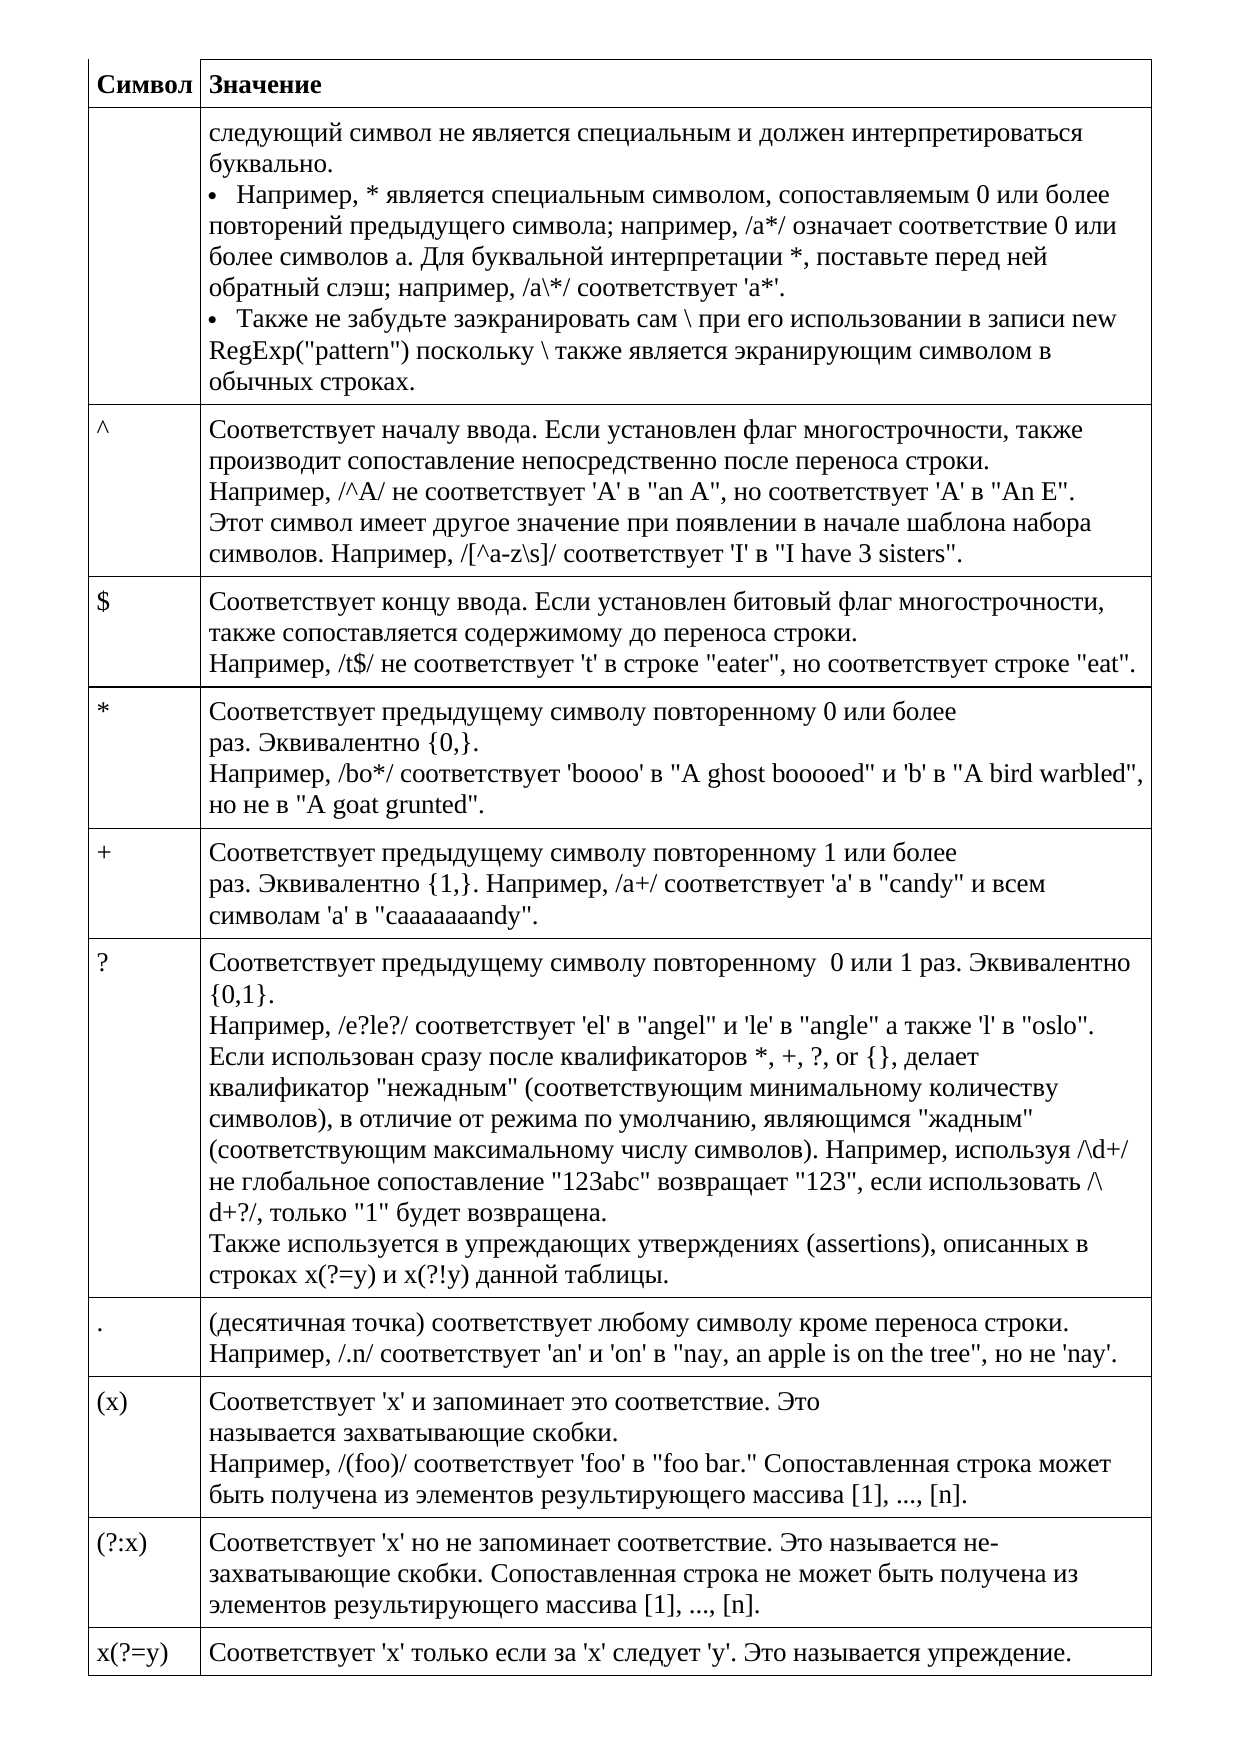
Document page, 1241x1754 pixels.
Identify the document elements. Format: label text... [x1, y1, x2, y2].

table_cell x(?=y) [89, 1628, 200, 1675]
table_cell Соответствует концу ввода. Если установлен битовый флаг многострочности, также сопоставляется содержимому до переноса строки. Например, /t$/ не соответствует 't' в строке "eater", но соответствует строке "eat". [201, 577, 1151, 686]
table_cell Соответствует 'x' и запоминает это соответствие. Это называется захватывающие скобки. Например, /(foo)/ соответствует 'foo' в "foo bar." Сопоставленная строка может быть получена из элементов результирующего массива [1], ..., [n]. [201, 1377, 1151, 1517]
table_cell ? [89, 939, 200, 1297]
table_cell Соответствует предыдущему символу повторенному 0 или 1 раз. Эквивалентно {0,1}. Например, /e?le?/ соответствует 'el' в "angel" и 'le' в "angle" а также 'l' в "oslo". Если использован сразу после квалификаторов *, +, ?, or {}, делает квалификатор "нежадным" (соответствующим минимальному количеству символов), в отличие от режима по умолчанию, являющимся "жадным" (соответствующим максимальному числу символов). Например, используя /\d+/ не глобальное сопоставление "123abc" возвращает "123", если использовать /\d+?/, только "1" будет возвращена. Также используется в упреждающих утверждениях (assertions), описанных в строках x(?=y) и x(?!y) данной таблицы. [201, 939, 1151, 1297]
table_cell Символ [89, 59, 200, 107]
table_cell (x) [89, 1377, 200, 1517]
table_cell $ [89, 577, 200, 686]
table_cell (десятичная точка) соответствует любому символу кроме переноса строки. Например, /.n/ соответствует 'an' и 'on' в "nay, an apple is on the tree", но не 'nay'. [201, 1298, 1151, 1376]
table_cell ^ [89, 405, 200, 576]
table_cell + [89, 829, 200, 938]
table_cell Соответствует предыдущему символу повторенному 1 или более раз. Эквивалентно {1,}. Например, /a+/ соответствует 'a' в "candy" и всем символам 'a' в "caaaaaaandy". [201, 829, 1151, 938]
table_cell * [89, 688, 200, 828]
table_cell Значение [201, 60, 1151, 107]
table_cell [201, 108, 1151, 404]
table_cell Соответствует началу ввода. Если установлен флаг многострочности, также производит сопоставление непосредственно после переноса строки. Например, /^A/ не соответствует 'A' в "an A", но соответствует 'A' в "An E". Этот символ имеет другое значение при появлении в начале шаблона набора символов. Например, /[^a-z\s]/ соответствует 'I' в "I have 3 sisters". [201, 405, 1151, 576]
table_cell \ [89, 108, 200, 404]
table_cell Соответствует 'x' но не запоминает соответствие. Это называется не-захватывающие скобки. Сопоставленная строка не может быть получена из элементов результирующего массива [1], ..., [n]. [201, 1518, 1151, 1627]
table_cell (?:x) [89, 1518, 200, 1627]
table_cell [201, 1628, 1151, 1675]
table_cell . [89, 1298, 200, 1376]
table_cell Соответствует предыдущему символу повторенному 0 или более раз. Эквивалентно {0,}. Например, /bo*/ соответствует 'boooo' в "A ghost booooed" и 'b' в "A bird warbled", но не в "A goat grunted". [201, 688, 1151, 828]
